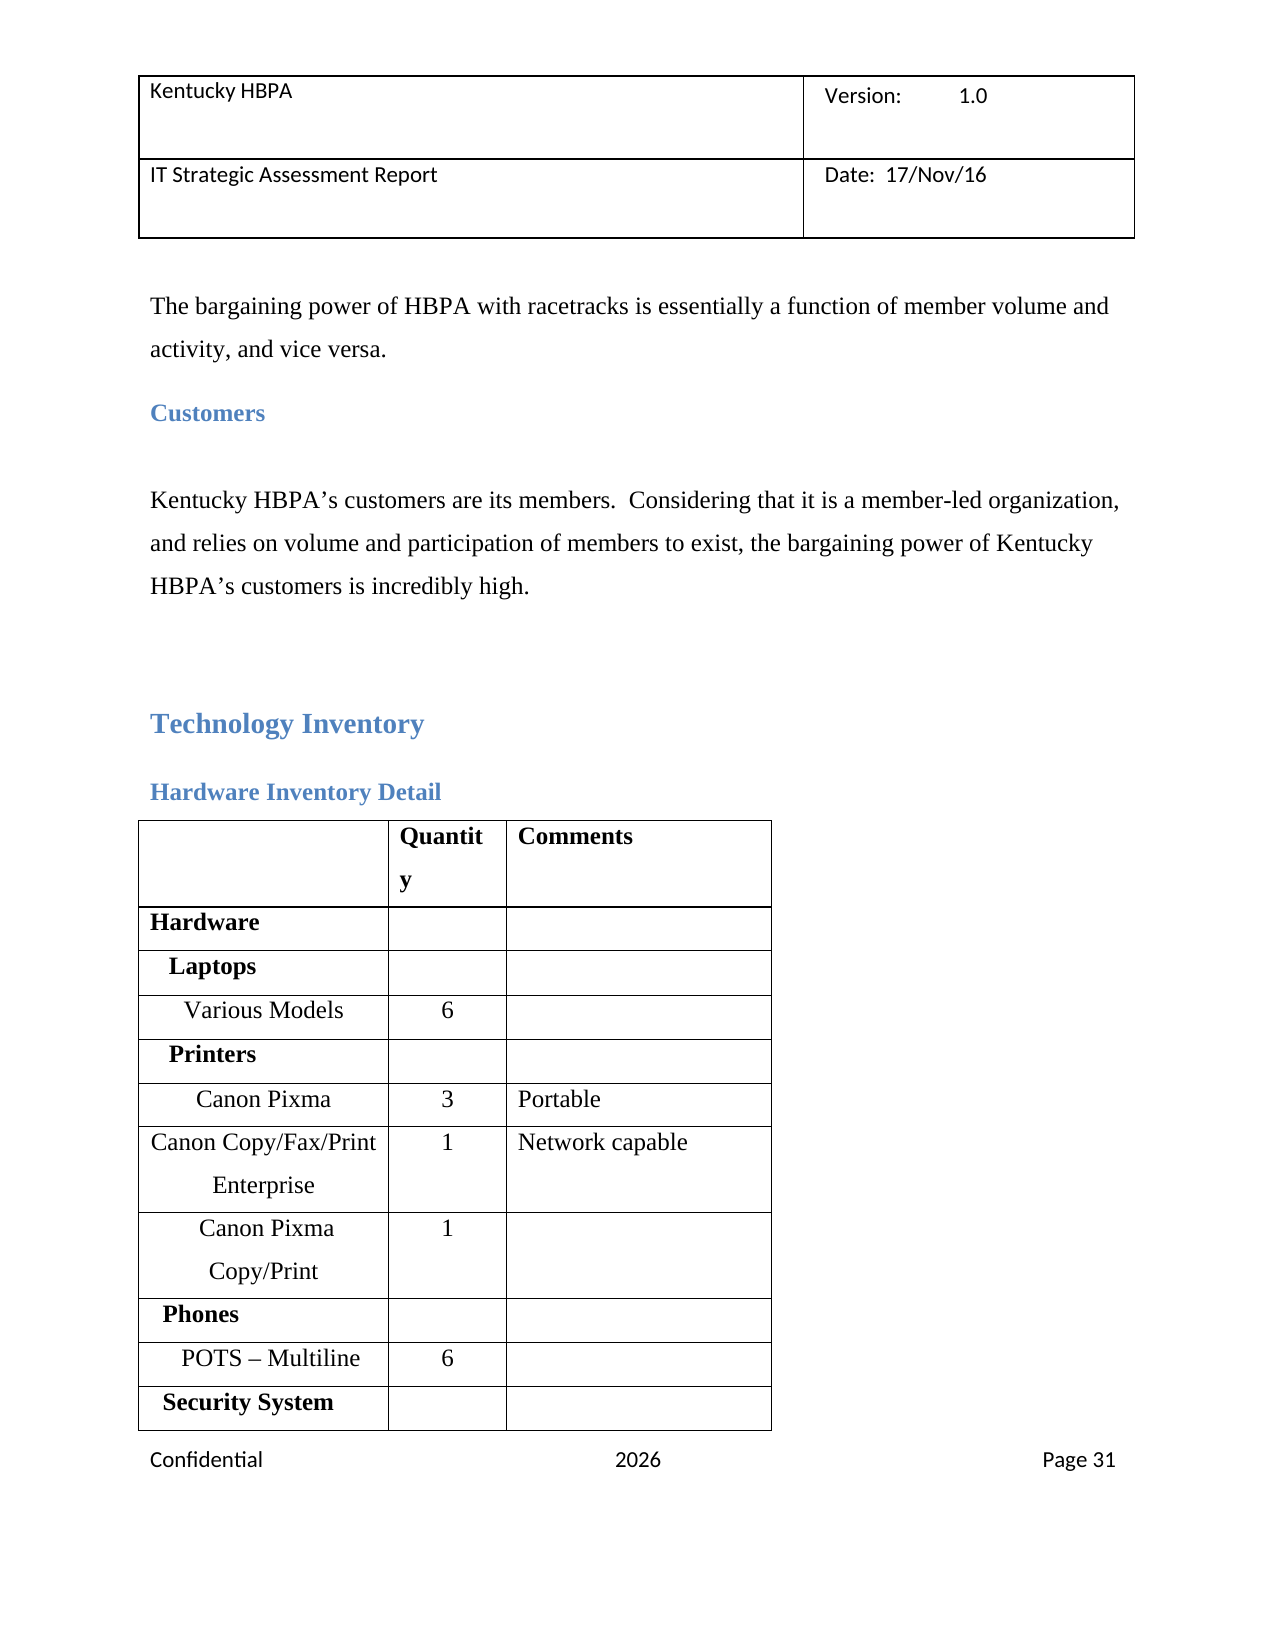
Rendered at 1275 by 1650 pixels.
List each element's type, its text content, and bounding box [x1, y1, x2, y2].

text Kentucky HBPA’s customers are its members. Considering that it is a member-led organization, and relies on volume and participation of members to exist, the bargaining power of Kentucky HBPA’s customers is incredibly high. [150, 485, 1125, 600]
subtitle Hardware Inventory Detail [150, 777, 1125, 806]
table_cell [507, 1213, 771, 1298]
table_cell [389, 1299, 506, 1342]
table_cell Canon Copy/Fax/Print Enterprise [139, 1127, 388, 1212]
table_cell [389, 908, 506, 950]
text The bargaining power of HBPA with racetracks is essentially a function of member volume and activity, and vice versa. [150, 291, 1125, 363]
table_cell POTS – Multiline [139, 1343, 388, 1386]
table_header Comments [507, 821, 771, 906]
table_cell Canon Pixma [139, 1084, 388, 1126]
subtitle Customers [150, 398, 1125, 427]
table_header Quantity [389, 821, 506, 906]
table_cell [507, 908, 771, 950]
table_cell [507, 951, 771, 994]
table_cell [389, 1040, 506, 1083]
table_cell 6 [389, 996, 506, 1038]
table_cell [507, 1299, 771, 1342]
table_cell Phones [139, 1299, 388, 1342]
table_cell [507, 1387, 771, 1430]
table_cell [389, 951, 506, 994]
table_cell Laptops [139, 951, 388, 994]
table_cell [507, 996, 771, 1038]
table_cell Portable [507, 1084, 771, 1126]
subtitle Technology Inventory [150, 706, 1125, 739]
table_cell Various Models [139, 996, 388, 1038]
table_cell 6 [389, 1343, 506, 1386]
table_cell 1 [389, 1213, 506, 1298]
table_cell 1 [389, 1127, 506, 1212]
table_cell Network capable [507, 1127, 771, 1212]
table_cell Printers [139, 1040, 388, 1083]
table_cell [507, 1343, 771, 1386]
table_cell [389, 1387, 506, 1430]
table_cell 3 [389, 1084, 506, 1126]
table_cell Security System [139, 1387, 388, 1430]
table_cell Hardware [139, 908, 388, 950]
table_header [139, 821, 388, 906]
table_cell Canon Pixma Copy/Print [139, 1213, 388, 1298]
table_cell [507, 1040, 771, 1083]
